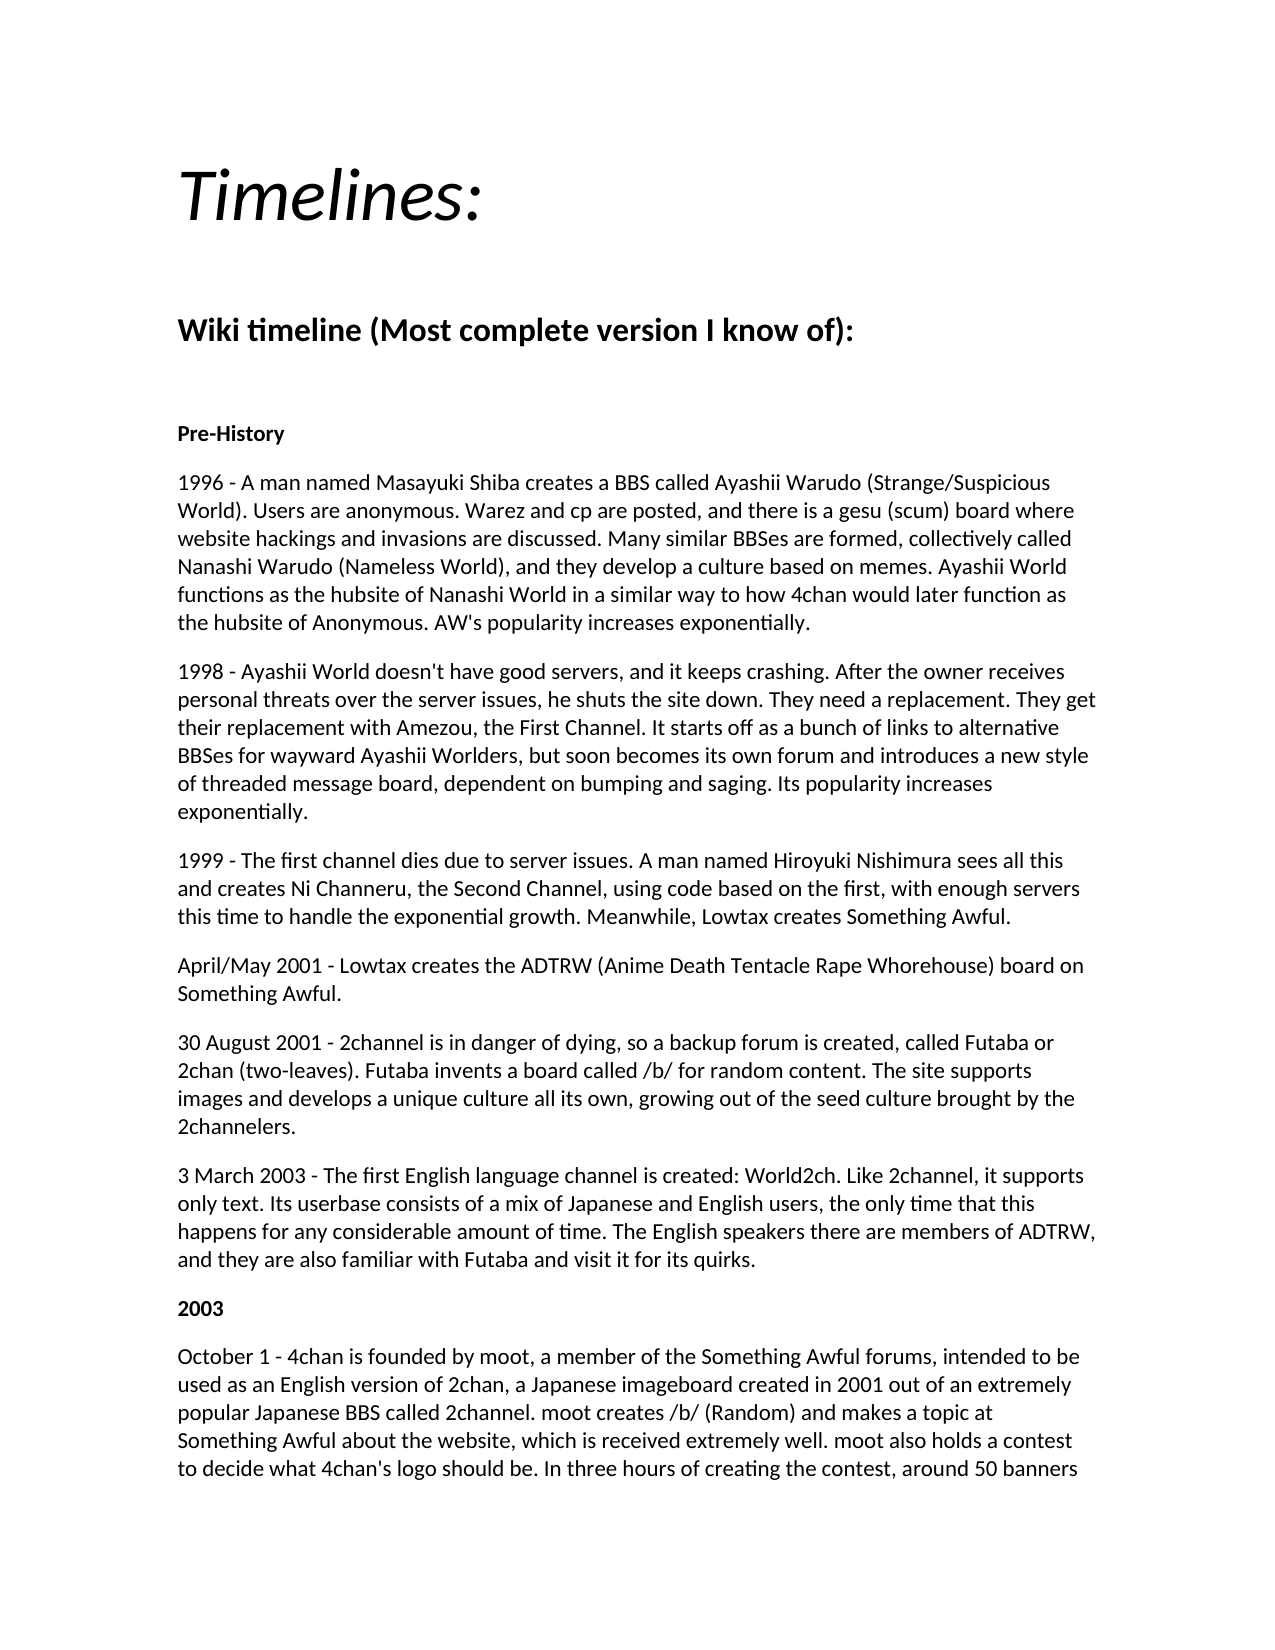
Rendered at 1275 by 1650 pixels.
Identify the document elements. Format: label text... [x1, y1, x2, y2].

text Pre-History [177, 419, 1098, 447]
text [177, 1342, 1098, 1483]
text 1998 - Ayashii World doesn't have good servers, and it keeps crashing. After the owner receives personal threats over the server issues, he shuts the site down. They need a replacement. They get their replacement with Amezou, the First Channel. It starts off as a bunch of links to alternative BBSes for wayward Ayashii Worlders, but soon becomes its own forum and introduces a new style of threaded message board, dependent on bumping and saging. Its popularity increases exponentially. [177, 657, 1098, 825]
text 3 March 2003 - The first English language channel is created: World2ch. Like 2channel, it supports only text. Its userbase consists of a mix of Japanese and English users, the only time that this happens for any considerable amount of time. The English speakers there are members of ADTRW, and they are also familiar with Futaba and visit it for its quirks. [177, 1161, 1098, 1273]
text 30 August 2001 - 2channel is in danger of dying, so a backup forum is created, called Futaba or 2chan (two-leaves). Futaba invents a board called /b/ for random content. The site supports images and develops a unique culture all its own, growing out of the seed culture brought by the 2channelers. [177, 1028, 1098, 1140]
text 2003 [177, 1294, 1098, 1322]
text Timelines: [177, 148, 1098, 239]
text 1996 - A man named Masayuki Shiba creates a BBS called Ayashii Warudo (Strange/Suspicious World). Users are anonymous. Warez and cp are posted, and there is a gesu (scum) board where website hackings and invasions are discussed. Many similar BBSes are formed, collectively called Nanashi Warudo (Nameless World), and they develop a culture based on memes. Ayashii World functions as the hubsite of Nanashi World in a similar way to how 4chan would later function as the hubsite of Anonymous. AW's popularity increases exponentially. [177, 468, 1098, 636]
text April/May 2001 - Lowtax creates the ADTRW (Anime Death Tentacle Rape Whorehouse) board on Something Awful. [177, 951, 1098, 1007]
text Wiki timeline (Most complete version I know of): [177, 309, 1098, 349]
text 1999 - The first channel dies due to server issues. A man named Hiroyuki Nishimura sees all this and creates Ni Channeru, the Second Channel, using code based on the first, with enough servers this time to handle the exponential growth. Meanwhile, Lowtax creates Something Awful. [177, 846, 1098, 930]
